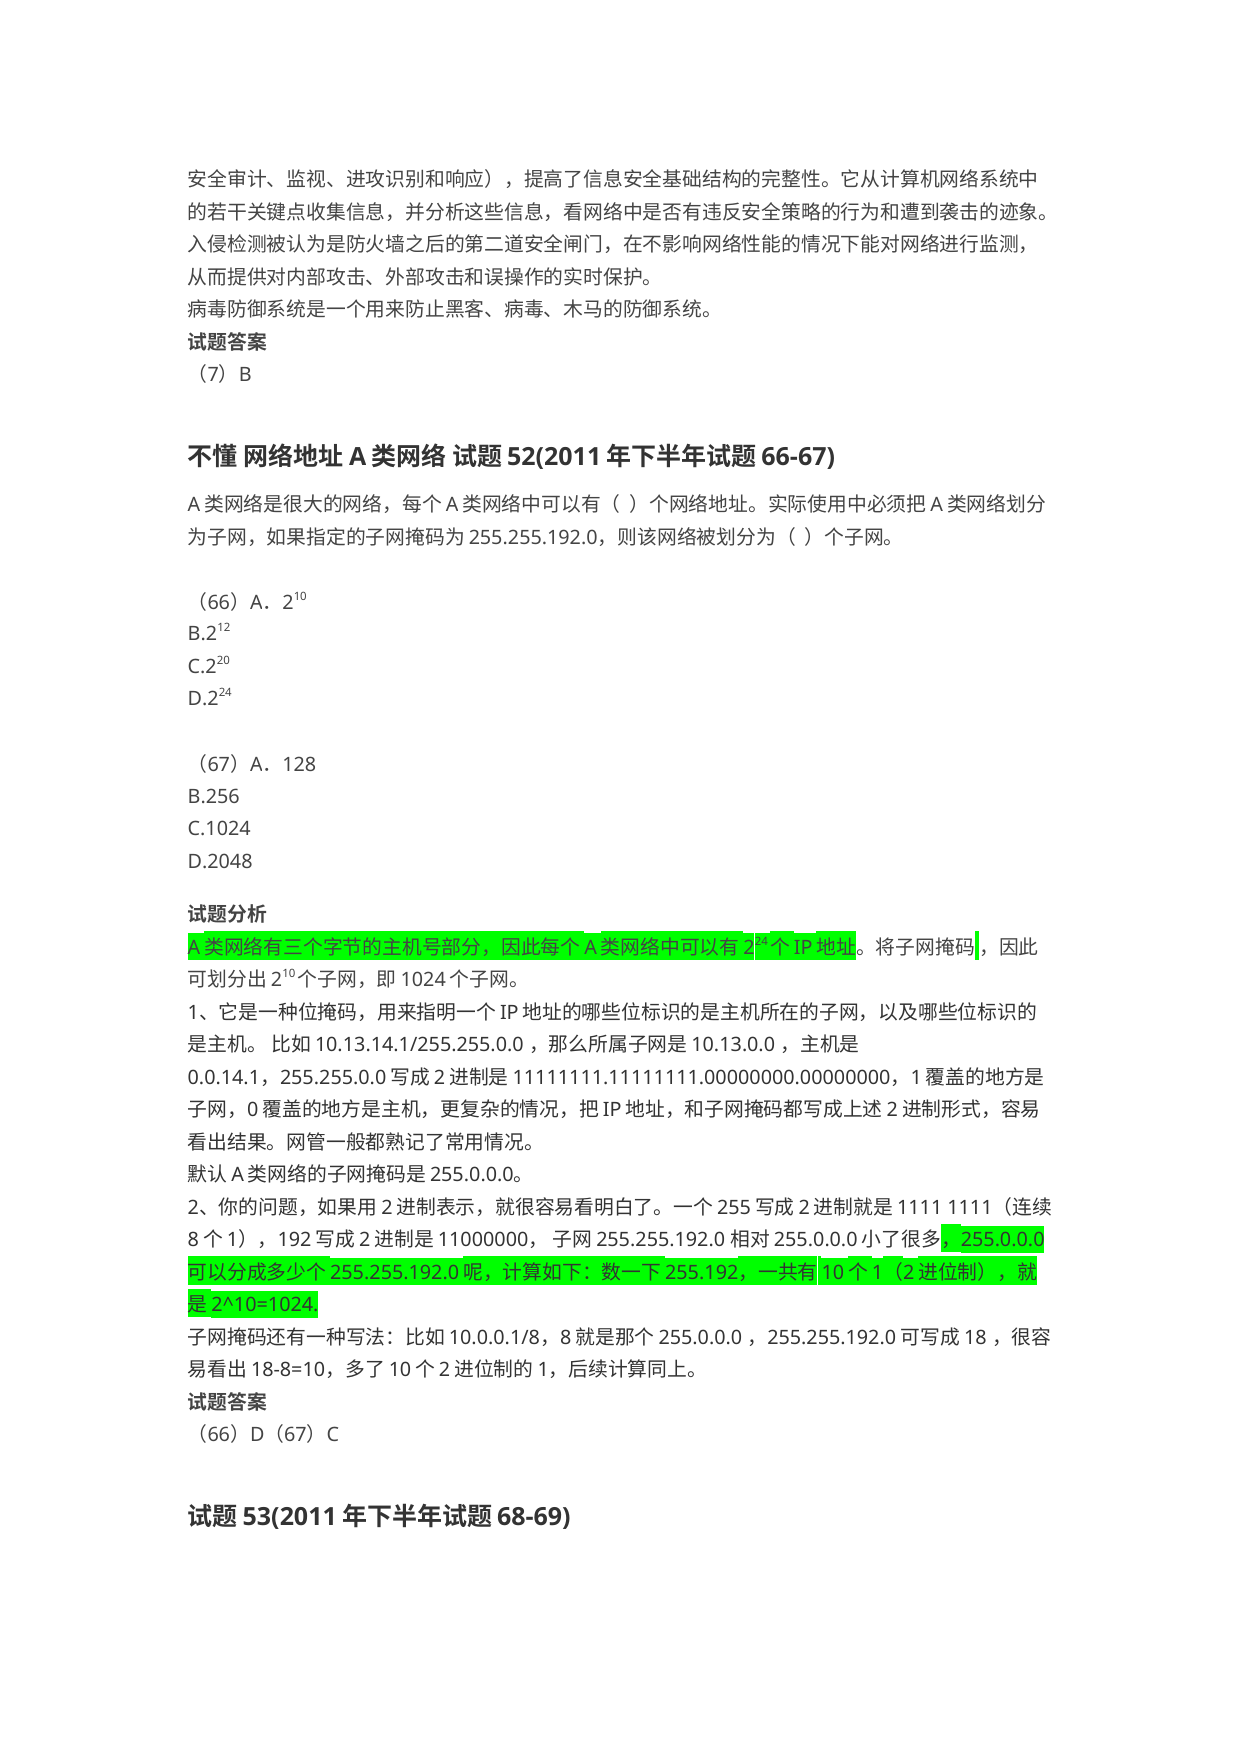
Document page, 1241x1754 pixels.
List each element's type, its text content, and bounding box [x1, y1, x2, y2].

text （66）A．210 B.212 C.220 D.224 （67）A．128 B.256 C.1024 D.2048 [187, 584, 1053, 877]
subtitle 不懂 网络地址 A类网络 试题52(2011年下半年试题66-67) [187, 422, 1053, 487]
text 试题分析 [187, 897, 1053, 929]
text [187, 162, 1053, 324]
text A类网络有三个字节的主机号部分，因此每个A类网络中可以有224个IP地址。将子网掩码 ，因此可划分出210个子网，即1024个子网。 [187, 929, 1053, 994]
text （7）B [187, 357, 1053, 389]
text （66）D（67）C [187, 1417, 1053, 1449]
text 默认A类网络的子网掩码是255.0.0.0。 [187, 1157, 1053, 1189]
text A类网络是很大的网络，每个A类网络中可以有（ ）个网络地址。实际使用中必须把A类网络划分为子网，如果指定的子网掩码为255.255.192.0，则该网络被划分为（ ）个子网。 [187, 487, 1053, 552]
text 试题答案 [187, 1384, 1053, 1417]
text 试题答案 [187, 324, 1053, 357]
text 子网掩码还有一种写法：比如10.0.0.1/8，8就是那个255.0.0.0 ，255.255.192.0可写成 18 ，很容易看出18-8=10，多了10个2进位制的1，后续计算同上。 [187, 1319, 1053, 1384]
subtitle 试题53(2011年下半年试题68-69) [187, 1482, 1053, 1547]
text 1、它是一种位掩码，用来指明一个IP地址的哪些位标识的是主机所在的子网，以及哪些位标识的是主机。 比如10.13.14.1/255.255.0.0 ，那么所属子网是10.13.0.0 ，主机是0.0.14.1，255.255.0.0写成2进制是11111111.11111111.00000000.00000000，1覆盖的地方是子网，0覆盖的地方是主机，更复杂的情况，把IP地址，和子网掩码都写成上述2进制形式，容易看出结果。网管一般都熟记了常用情况。 [187, 994, 1053, 1157]
text 2、你的问题，如果用2进制表示，就很容易看明白了。一个255写成2进制就是1111 1111（连续8个1），192写成2进制是11000000， 子网255.255.192.0 相对255.0.0.0小了很多，255.0.0.0 可以分成多少个255.255.192.0呢，计算如下：数一下255.192，一共有10个1（2进位制），就是2^10=1024. [187, 1189, 1053, 1319]
